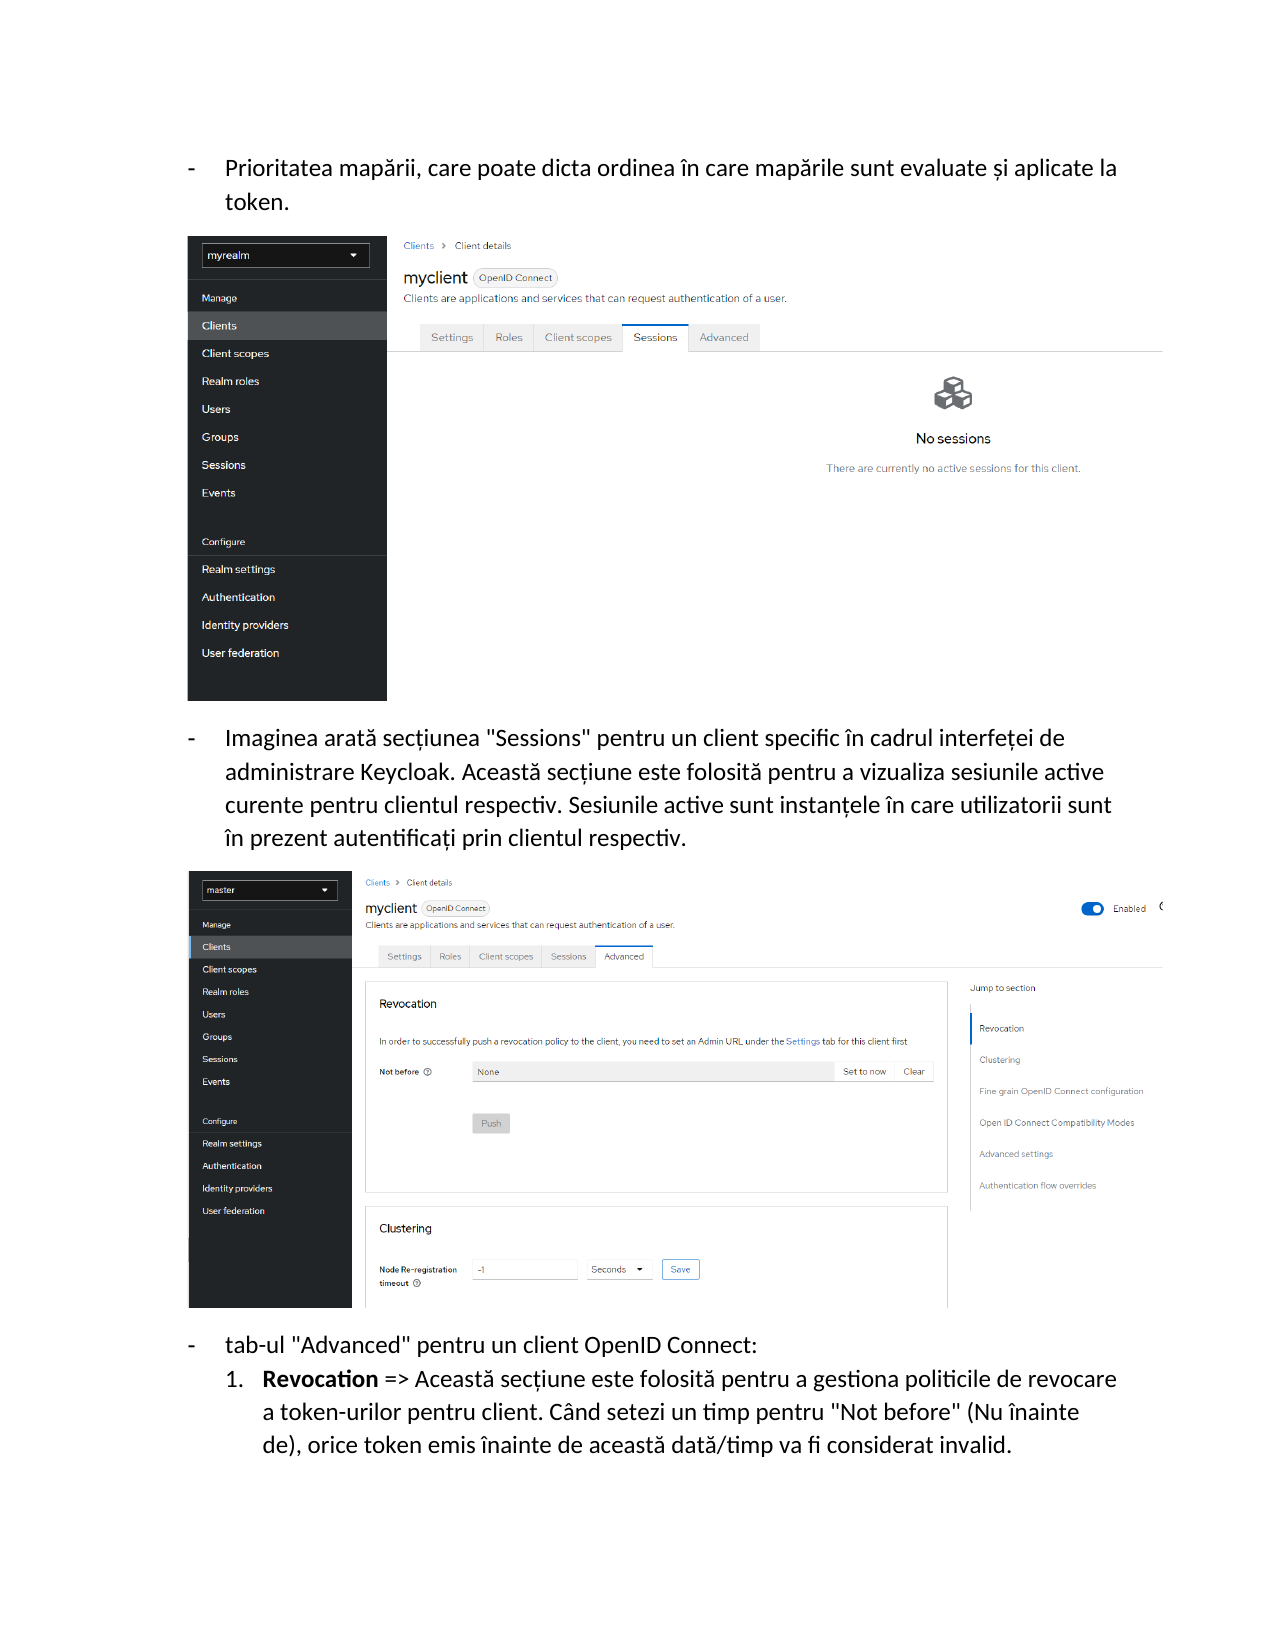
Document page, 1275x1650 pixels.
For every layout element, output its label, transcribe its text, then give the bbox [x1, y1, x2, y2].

list Imaginea arată secțiunea "Sessions" pentru un client specific în cadrul interfeței de administrare Keycloak. Această secțiune este folosită pentru a vizualiza sesiunile active curente pentru clientul respectiv. Sesiunile active sunt instanțele în care utilizatorii sunt în prezent autentificați prin clientul respectiv. [187, 719, 1125, 852]
picture [187, 236, 1163, 701]
list Revocation => Această secțiune este folosită pentru a gestiona politicile de revocare a token-urilor pentru client. Când setezi un timp pentru "Not before" (Nu înainte de), orice token emis înainte de această dată/timp va fi considerat invalid. [225, 1363, 1125, 1459]
picture [187, 871, 1163, 1308]
list tab-ul "Advanced" pentru un client OpenID Connect: [187, 1326, 1125, 1361]
list Prioritatea mapării, care poate dicta ordinea în care mapările sunt evaluate și aplicate la token. [187, 150, 1125, 217]
